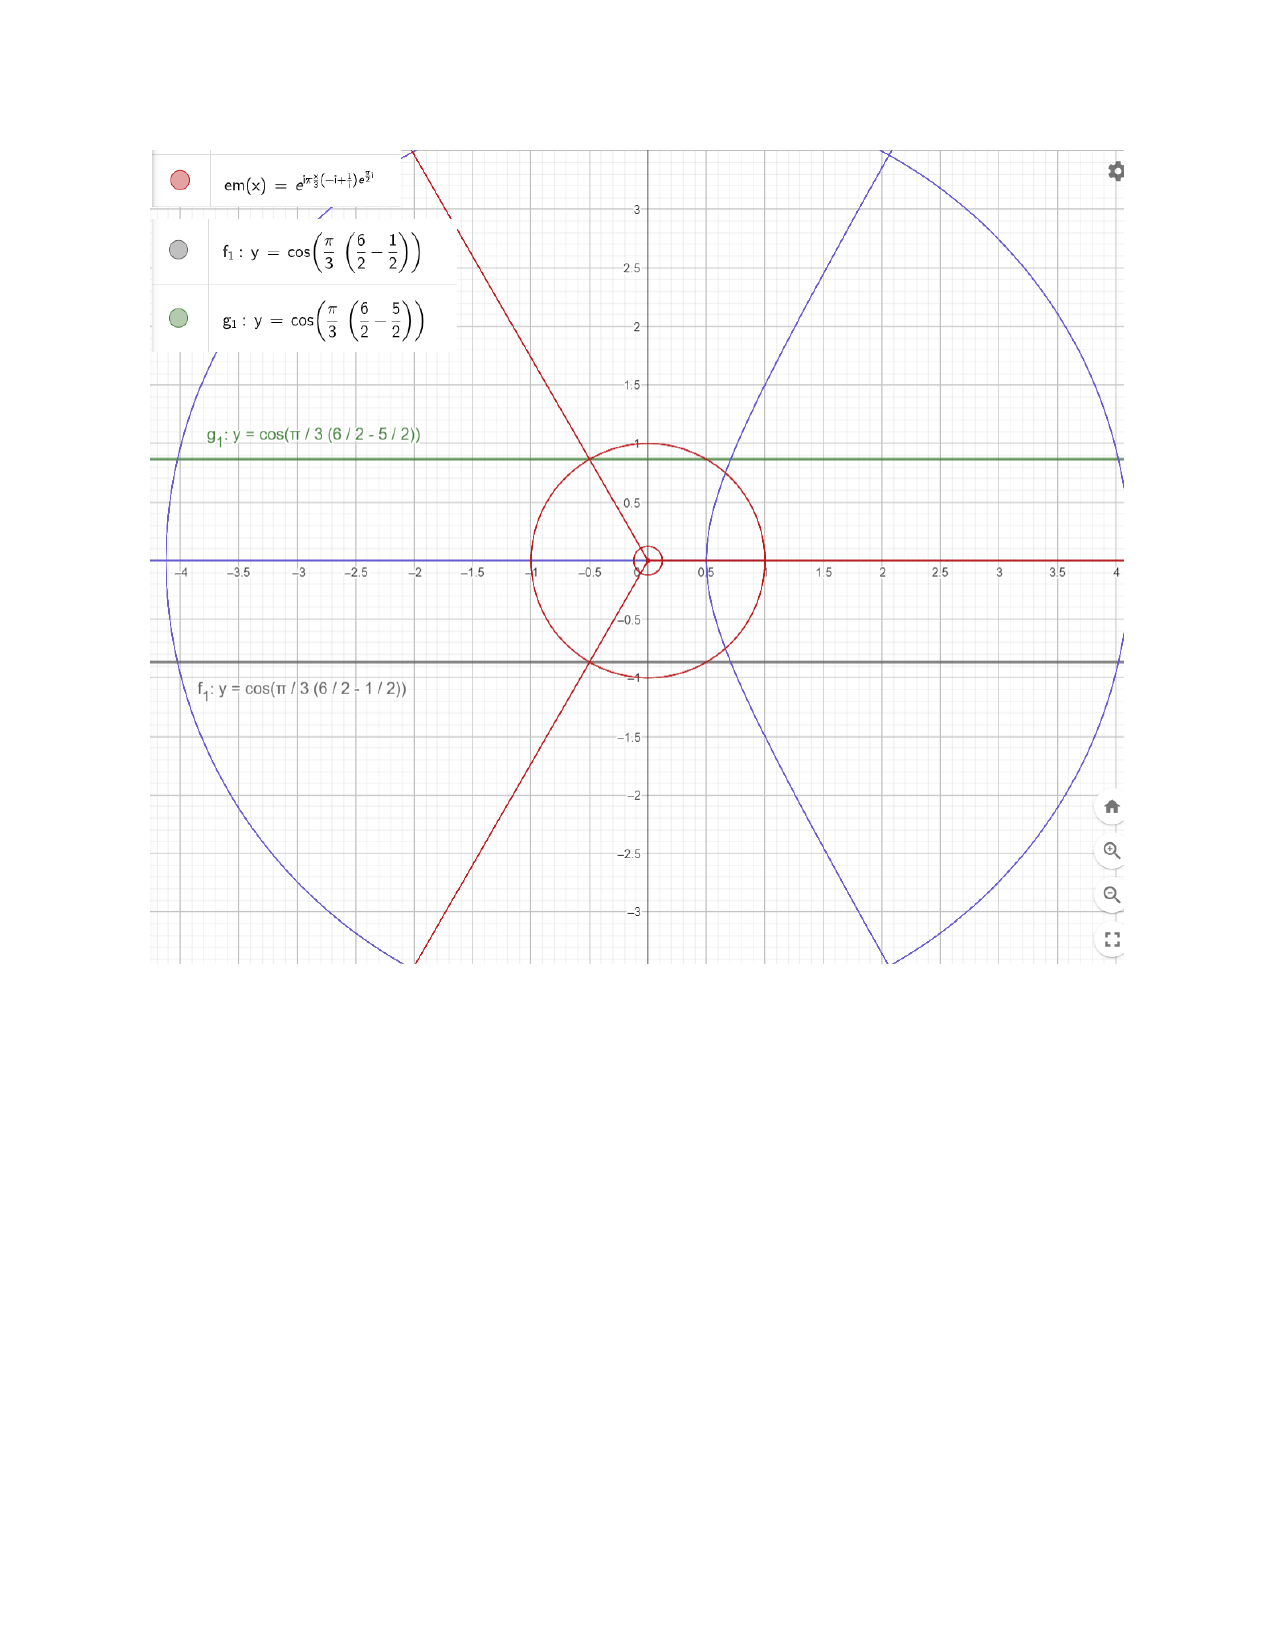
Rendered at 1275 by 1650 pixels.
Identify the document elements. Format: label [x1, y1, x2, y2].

picture [150, 150, 1124, 964]
